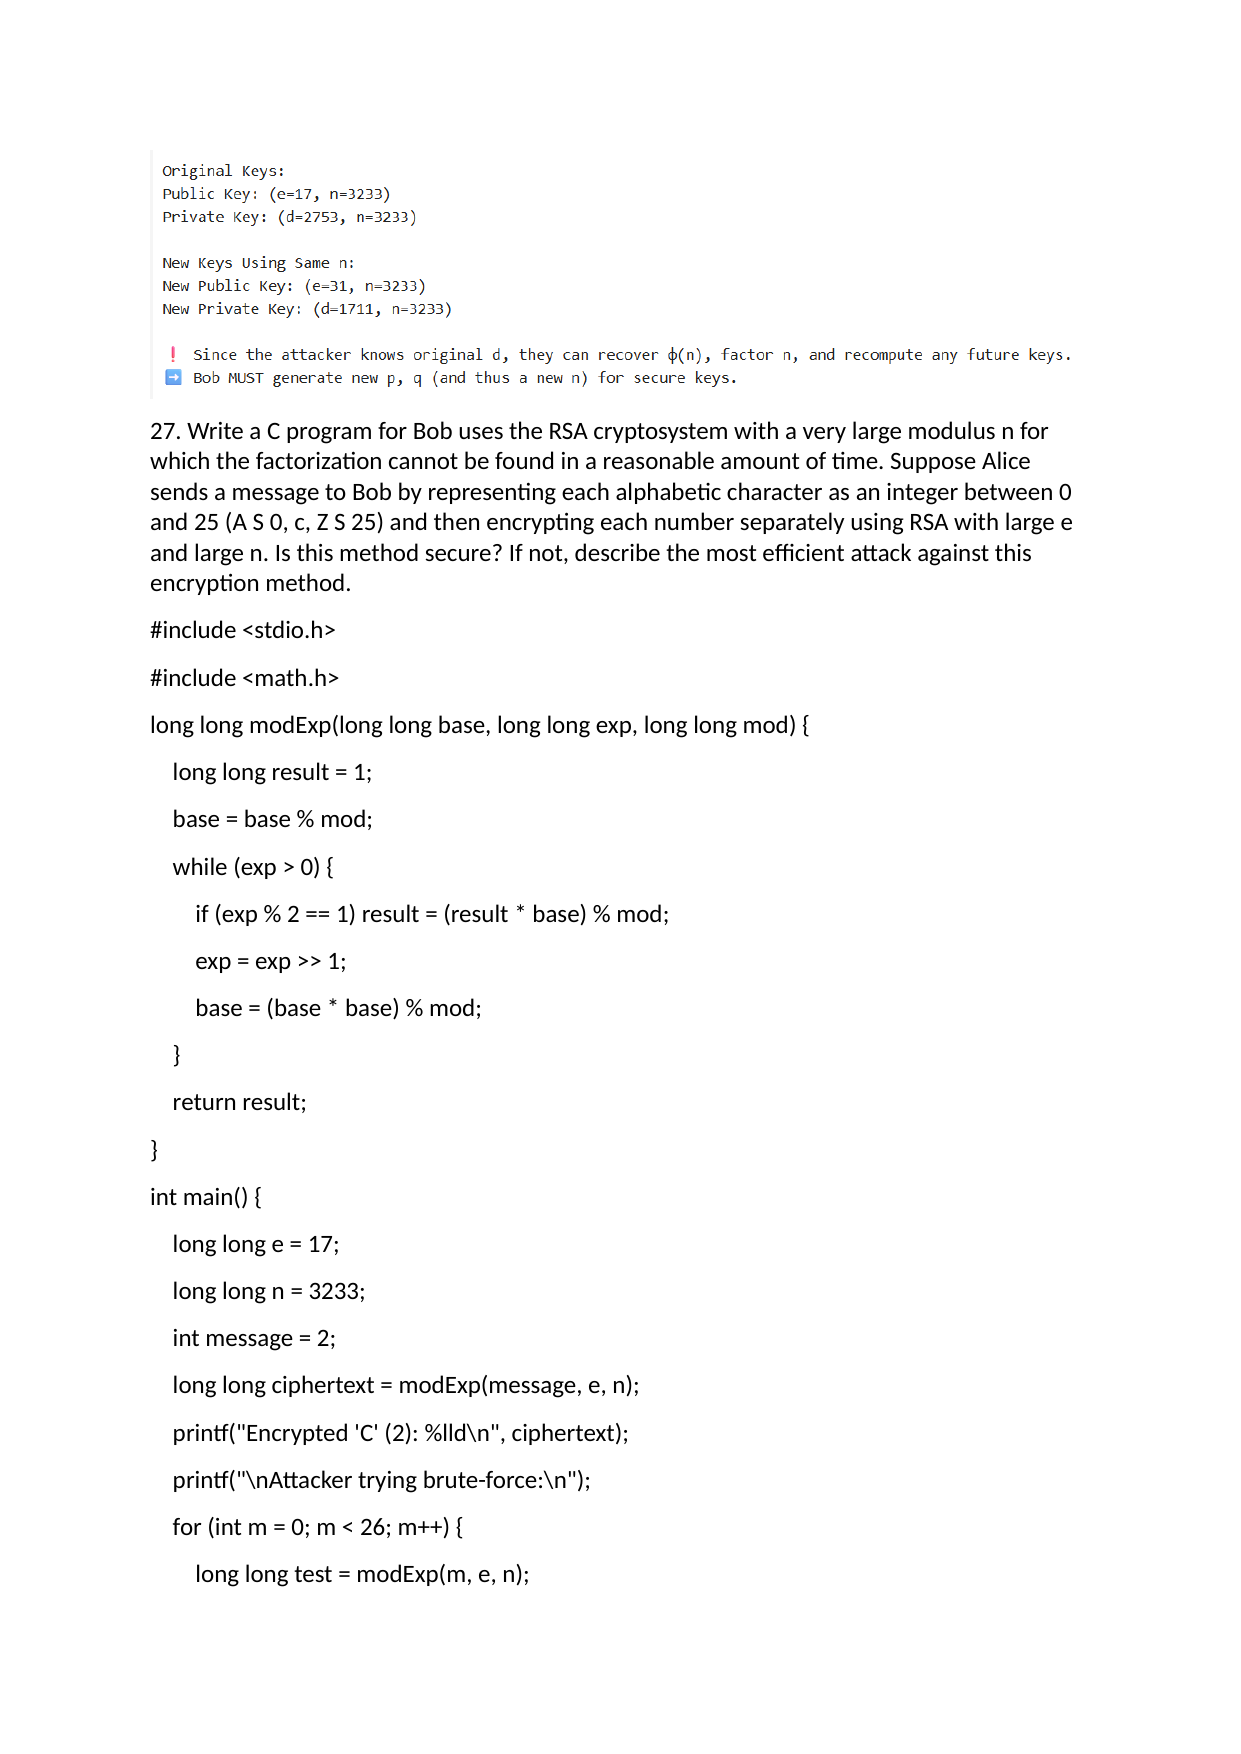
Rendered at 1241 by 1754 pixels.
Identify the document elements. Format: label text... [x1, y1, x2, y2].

text if (exp % 2 == 1) result = (result * base) % mod; [150, 898, 1090, 928]
text long long test = modExp(m, e, n); [150, 1558, 1090, 1589]
picture [150, 150, 1091, 399]
text base = (base * base) % mod; [150, 992, 1090, 1023]
text int message = 2; [150, 1322, 1090, 1353]
text long long modExp(long long base, long long exp, long long mod) { [150, 709, 1090, 739]
text long long result = 1; [150, 756, 1090, 787]
text long long e = 17; [150, 1228, 1090, 1259]
text int main() { [150, 1181, 1090, 1211]
text } [150, 1039, 1090, 1070]
text 27. Write a C program for Bob uses the RSA cryptosystem with a very large modulus n for which the factorization cannot be found in a reasonable amount of time. Suppose Alice sends a message to Bob by representing each alphabetic character as an integer between 0 and 25 (A S 0, c, Z S 25) and then encrypting each number separately using RSA with large e and large n. Is this method secure? If not, describe the most efficient attack against this encryption method. [150, 415, 1090, 598]
text printf("\nAttacker trying brute-force:\n"); [150, 1464, 1090, 1494]
text long long ciphertext = modExp(message, e, n); [150, 1370, 1090, 1400]
text return result; [150, 1087, 1090, 1117]
text while (exp > 0) { [150, 851, 1090, 881]
text base = base % mod; [150, 803, 1090, 834]
text #include <math.h> [150, 662, 1090, 692]
text long long n = 3233; [150, 1275, 1090, 1306]
text exp = exp >> 1; [150, 945, 1090, 976]
text printf("Encrypted 'C' (2): %lld\n", ciphertext); [150, 1417, 1090, 1447]
text } [150, 1134, 1090, 1164]
text #include <stdio.h> [150, 615, 1090, 645]
text for (int m = 0; m < 26; m++) { [150, 1511, 1090, 1542]
